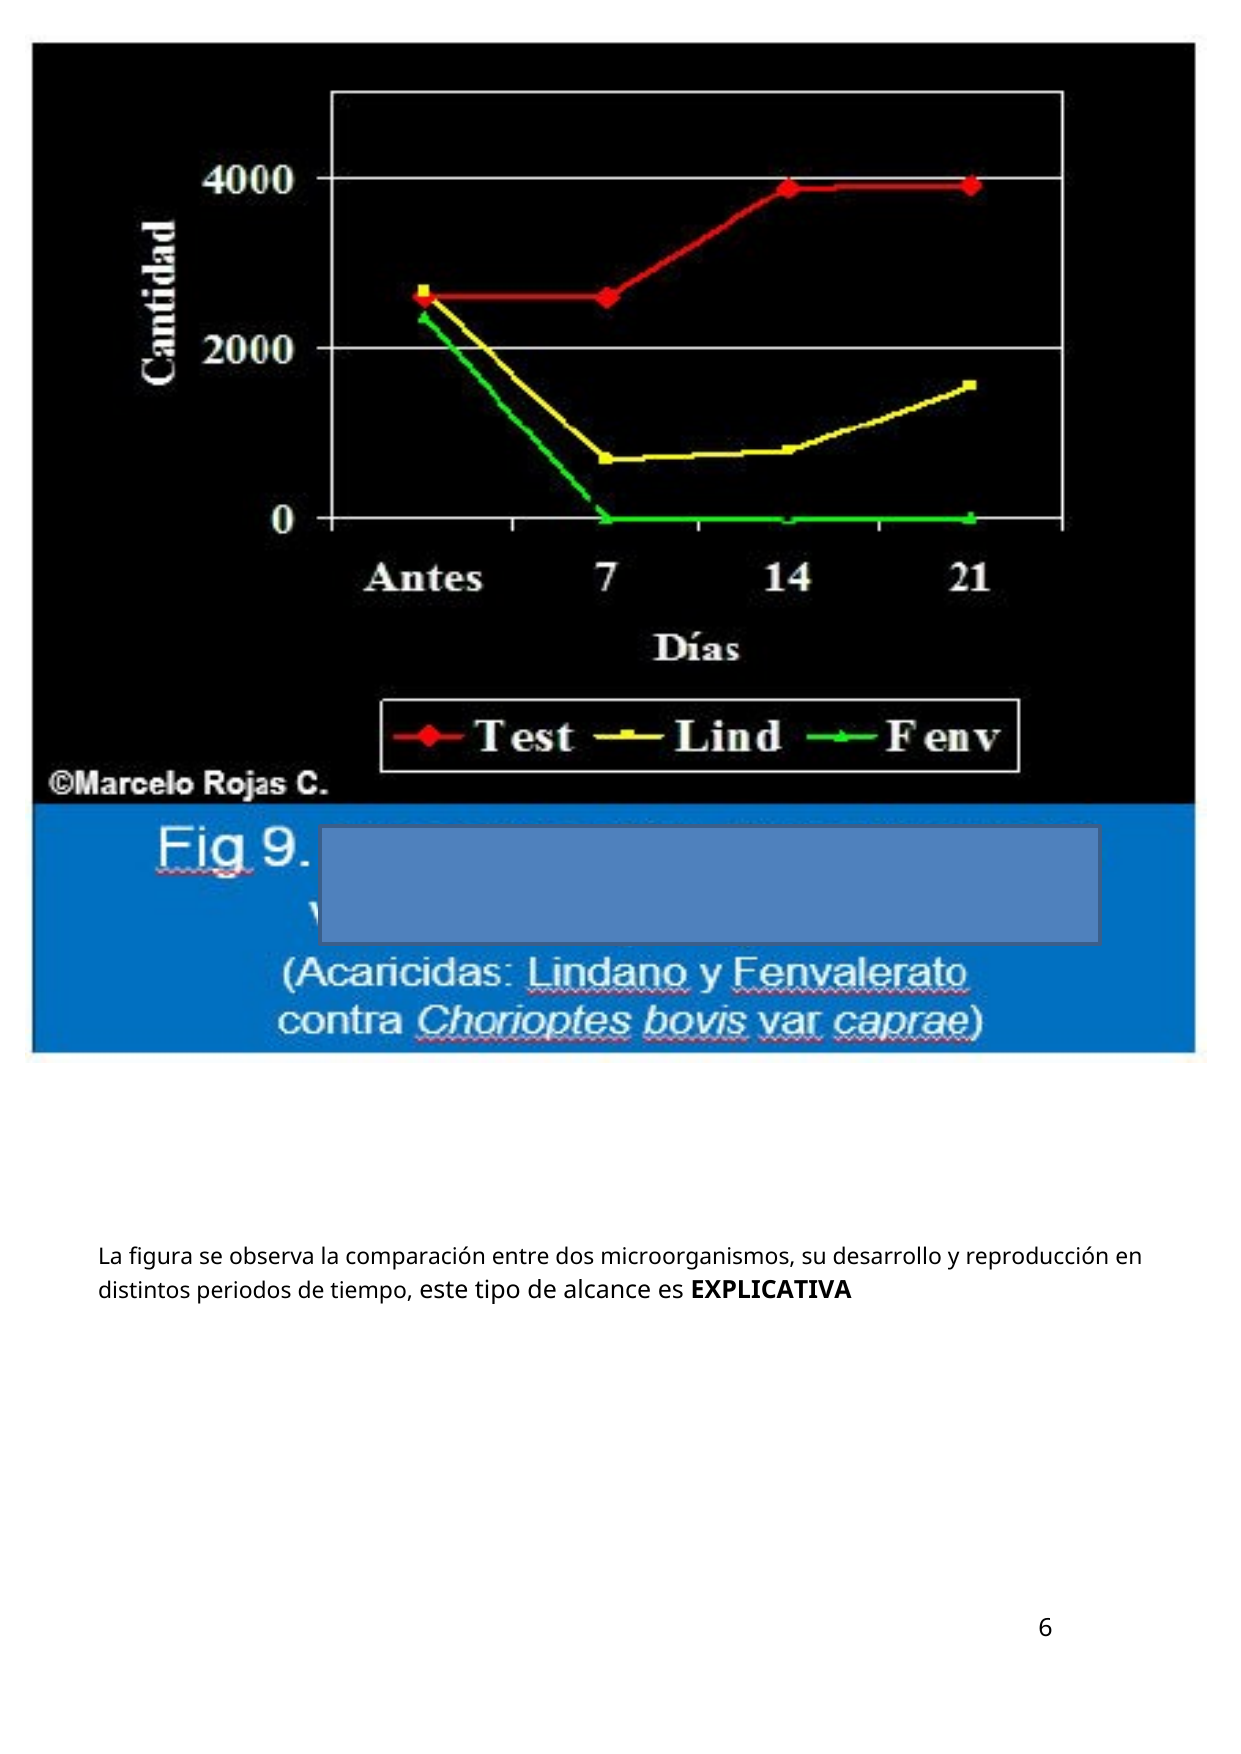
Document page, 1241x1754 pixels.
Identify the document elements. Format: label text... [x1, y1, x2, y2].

picture [25, 34, 1207, 1063]
text La figura se observa la comparación entre dos microorganismos, su desarrollo y reproducción en distintos periodos de tiempo, este tipo de alcance es EXPLICATIVA [98, 1240, 1148, 1306]
